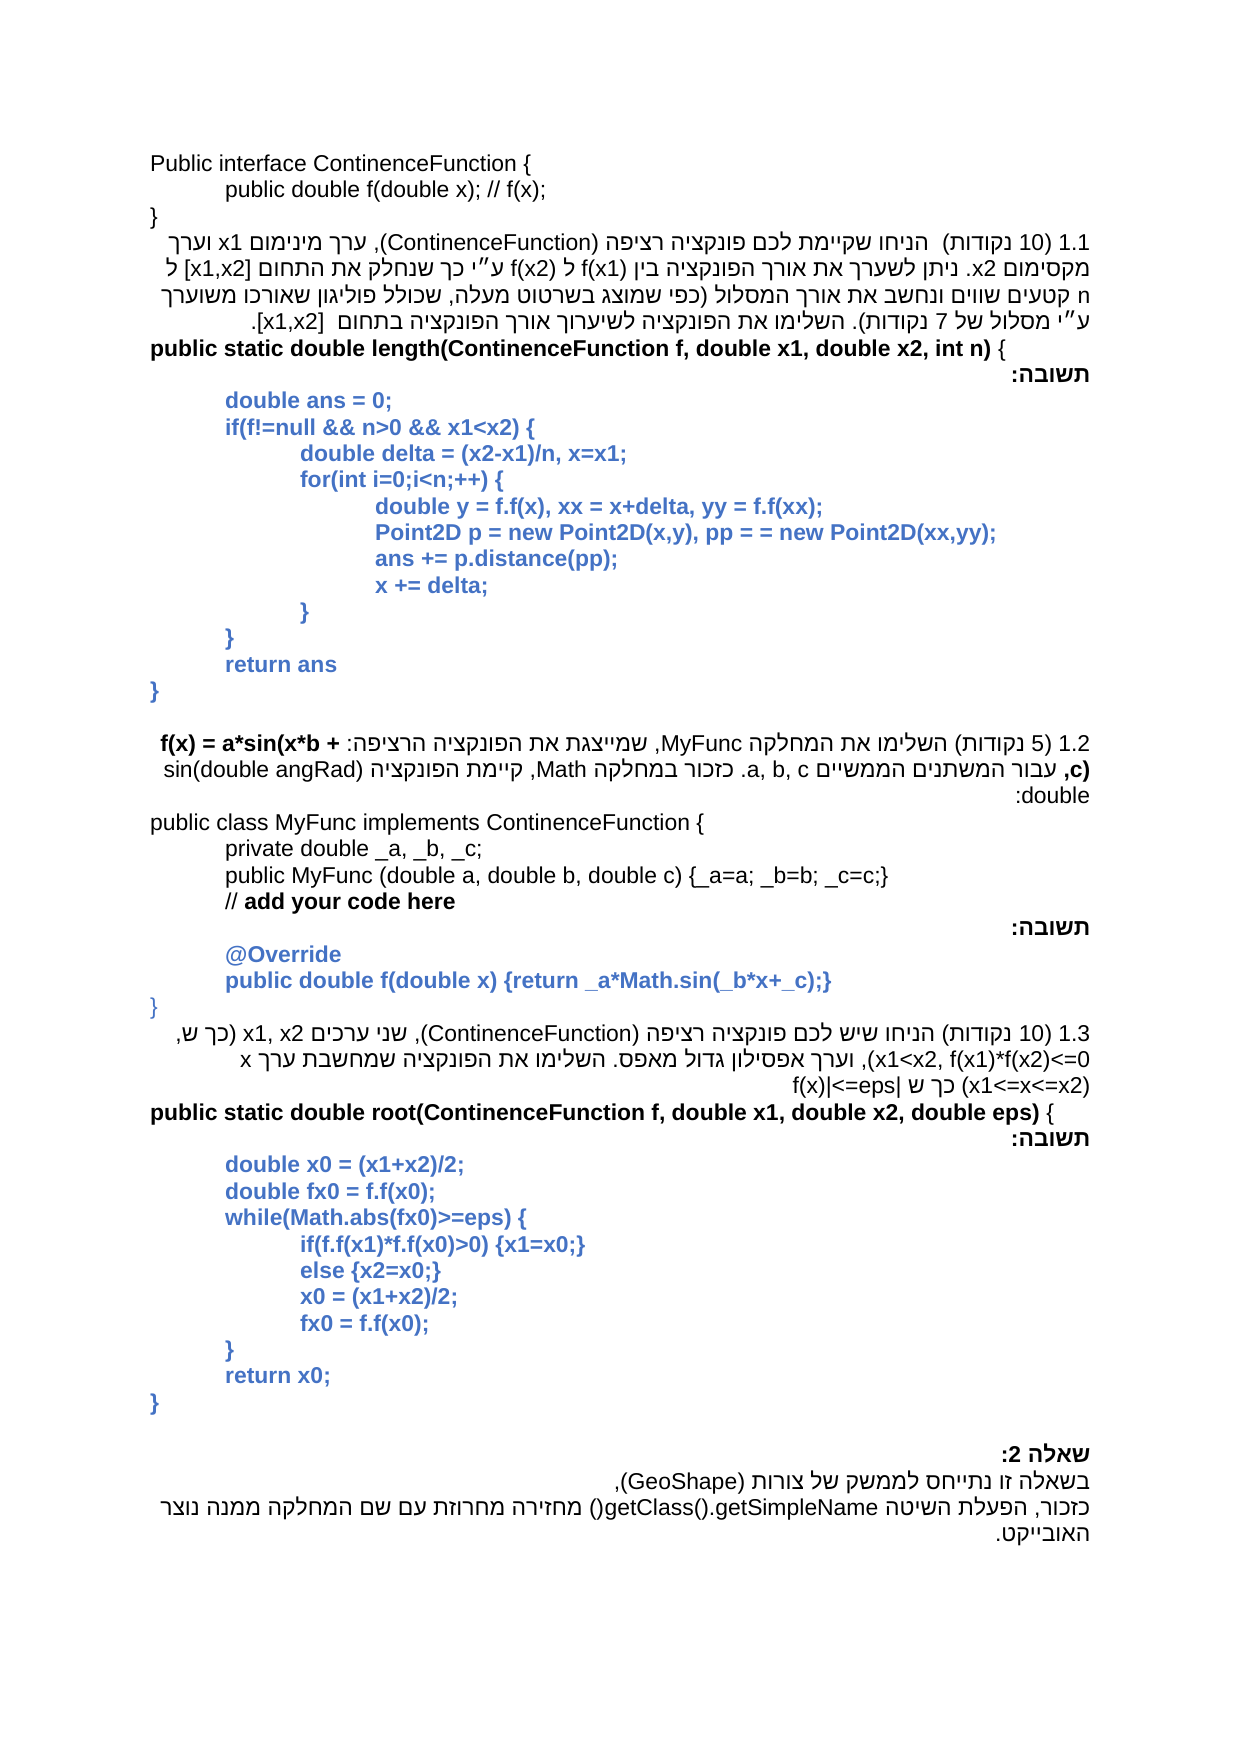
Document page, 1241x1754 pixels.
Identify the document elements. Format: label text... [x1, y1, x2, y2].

text 1.2 (5 נקודות) השלימו את המחלקה MyFunc, שמייצגת את הפונקציה הרציפה: f(x) = a*sin(x*b + c), עבור המשתנים הממשיים a, b, c. כזכור במחלקה Math, קיימת הפונקציה sin(double angRad) double: [150, 730, 1090, 809]
text public MyFunc (double a, double b, double c) {_a=a; _b=b; _c=c;} [150, 862, 1090, 888]
text double x0 = (x1+x2)/2; [150, 1151, 1090, 1178]
text private double _a, _b, _c; [150, 835, 1090, 862]
text תשובה: [150, 361, 1090, 387]
text while(Math.abs(fx0)>=eps) { [150, 1204, 1090, 1231]
text public static double root(ContinenceFunction f, double x1, double x2, double eps) { [150, 1099, 1090, 1125]
text } [150, 993, 1090, 1020]
text כזכור, הפעלת השיטה getClass().getSimpleName() מחזירה מחרוזת עם שם המחלקה ממנה נוצר האובייקט. [150, 1494, 1090, 1547]
text if(f.f(x1)*f.f(x0)>0) {x1=x0;} [150, 1231, 1090, 1257]
text } [150, 624, 1090, 651]
text ans += p.distance(pp); [150, 545, 1090, 572]
text } [150, 1389, 1090, 1415]
text // add your code here [150, 888, 1090, 914]
text if(f!=null && n>0 && x1<x2) { [150, 413, 1090, 440]
text double delta = (x2-x1)/n, x=x1; [150, 440, 1090, 466]
text return ans [150, 651, 1090, 677]
text @Override [150, 941, 1090, 967]
text fx0 = f.f(x0); [150, 1309, 1090, 1336]
text x += delta; [150, 572, 1090, 598]
text } [150, 1336, 1090, 1362]
text x0 = (x1+x2)/2; [150, 1283, 1090, 1309]
text else {x2=x0;} [150, 1257, 1090, 1283]
text public double f(double x); // f(x); [150, 176, 1090, 203]
text שאלה 2: [150, 1441, 1090, 1468]
text return x0; [150, 1362, 1090, 1389]
text Point2D p = new Point2D(x,y), pp = = new Point2D(xx,yy); [150, 519, 1090, 545]
text public static double length(ContinenceFunction f, double x1, double x2, int n) { [150, 334, 1090, 361]
text double ans = 0; [150, 387, 1090, 413]
text } [150, 203, 1090, 229]
text double fx0 = f.f(x0); [150, 1178, 1090, 1204]
text for(int i=0;i<n;++) { [150, 466, 1090, 493]
text public double f(double x) {return _a*Math.sin(_b*x+_c);} [150, 967, 1090, 993]
text בשאלה זו נתייחס לממשק של צורות (GeoShape), [150, 1468, 1090, 1494]
text } [150, 677, 1090, 703]
text 1.3 (10 נקודות) הניחו שיש לכם פונקציה רציפה (ContinenceFunction), שני ערכים x1, x2 (כך ש, x1<x2, f(x1)*f(x2)<=0), וערך אפסילון גדול מאפס. השלימו את הפונקציה שמחשבת ערך x (x1<=x<=x2) כך ש |f(x)|<=eps [150, 1020, 1090, 1099]
text } [150, 598, 1090, 624]
text public class MyFunc implements ContinenceFunction { [150, 809, 1090, 835]
text תשובה: [150, 1125, 1090, 1151]
text תשובה: [150, 914, 1090, 941]
text 1.1 (10 נקודות) הניחו שקיימת לכם פונקציה רציפה (ContinenceFunction), ערך מינימום x1 וערך מקסימום x2. ניתן לשערך את אורך הפונקציה בין f(x1) ל f(x2) ע״י כך שנחלק את התחום [x1,x2] ל n קטעים שווים ונחשב את אורך המסלול (כפי שמוצג בשרטוט מעלה, שכולל פוליגון שאורכו משוערך ע״י מסלול של 7 נקודות). השלימו את הפונקציה לשיערוך אורך הפונקציה בתחום [x1,x2]. [150, 229, 1090, 334]
text Public interface ContinenceFunction { [150, 150, 1090, 176]
text double y = f.f(x), xx = x+delta, yy = f.f(xx); [150, 493, 1090, 519]
